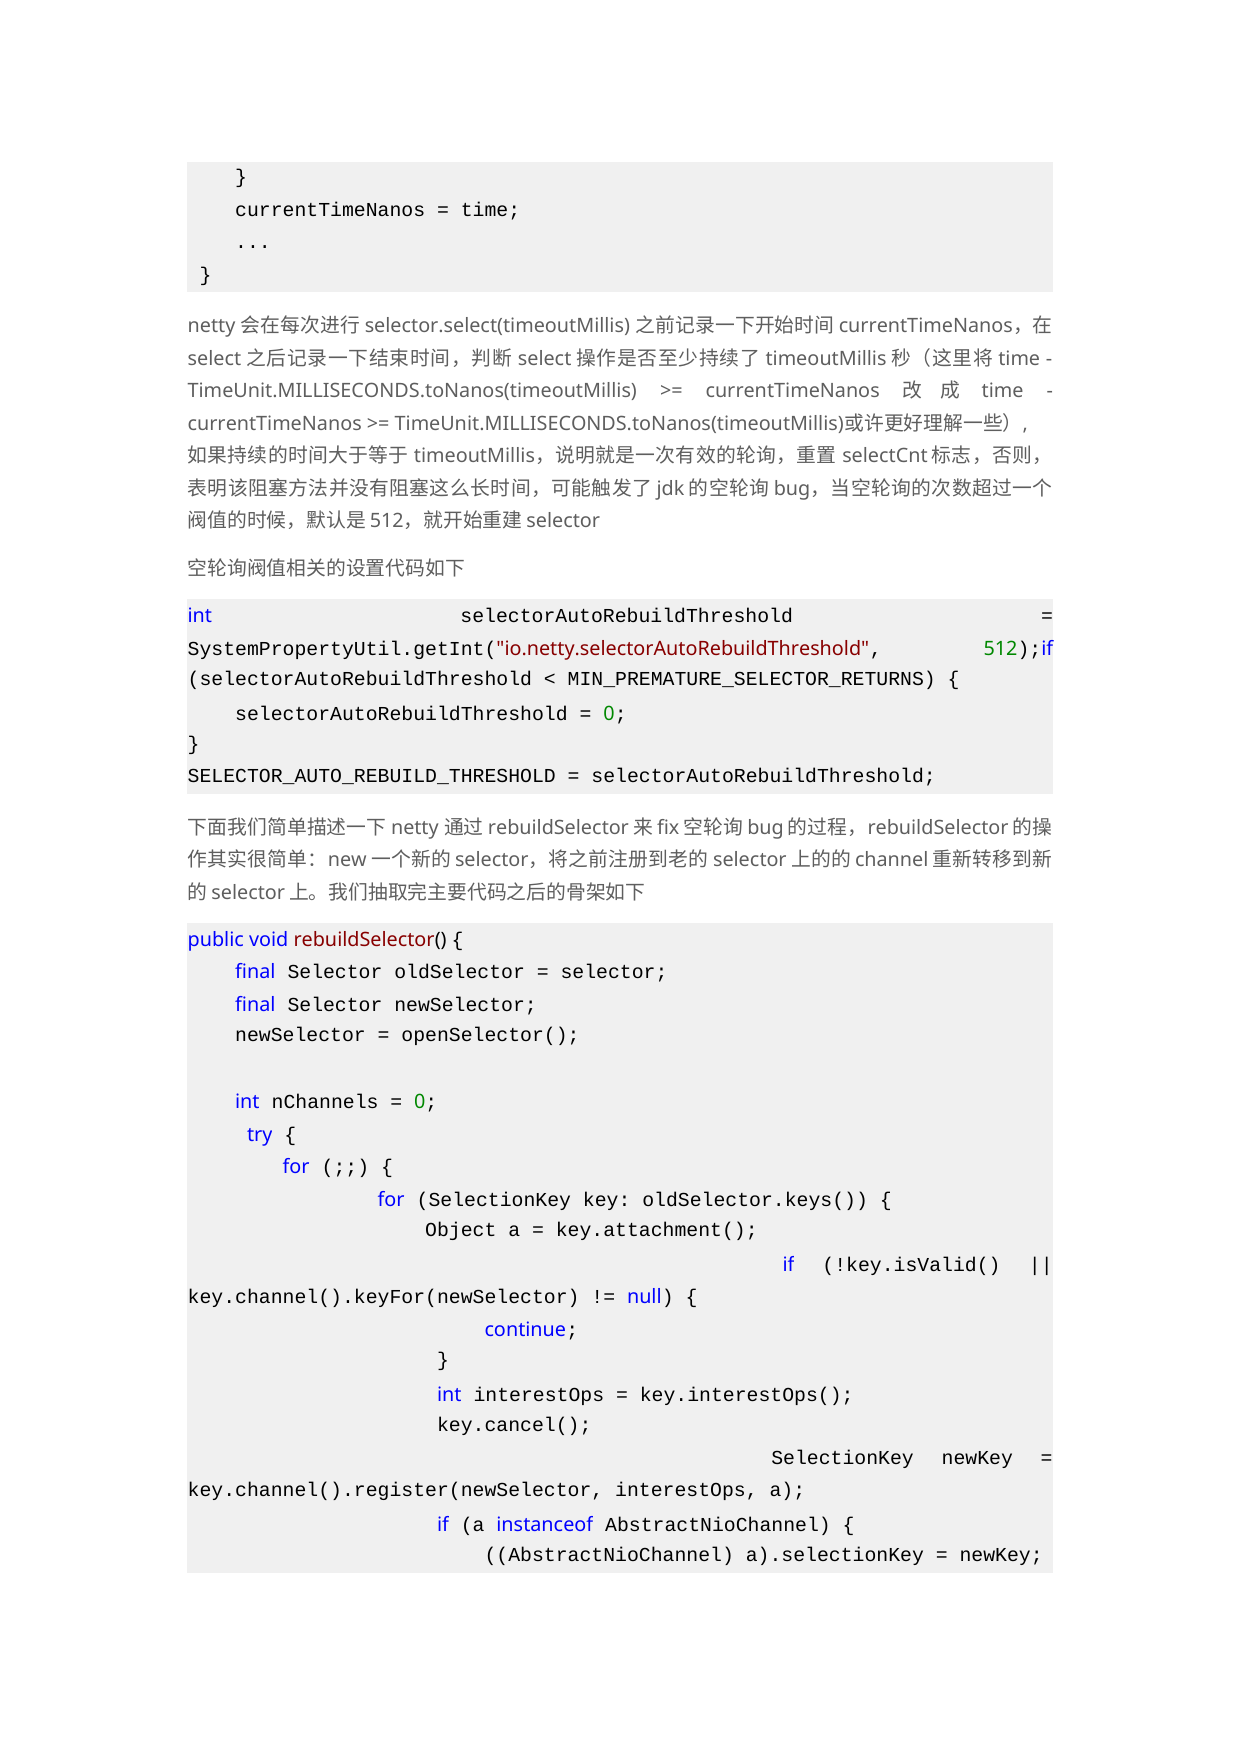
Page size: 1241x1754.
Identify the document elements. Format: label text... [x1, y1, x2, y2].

text newSelector = openSelector(); [187, 1020, 1053, 1053]
text final Selector oldSelector = selector; [187, 955, 1053, 988]
text } [187, 259, 1053, 292]
text SELECTOR_AUTO_REBUILD_THRESHOLD = selectorAutoRebuildThreshold; [187, 761, 1053, 794]
text } [187, 729, 1053, 761]
text int interestOps = key.interestOps(); [187, 1378, 1053, 1410]
text for (;;) { [187, 1150, 1053, 1183]
text final Selector newSelector; [187, 988, 1053, 1020]
text currentTimeNanos = time; [187, 194, 1053, 227]
text 空轮询阀值相关的设置代码如下 [187, 551, 1053, 583]
text selectorAutoRebuildThreshold = 0; [187, 696, 1053, 729]
text public void rebuildSelector() { [187, 923, 1053, 955]
text } [187, 1345, 1053, 1378]
text try { [187, 1118, 1053, 1150]
text int nChannels = 0; [187, 1085, 1053, 1118]
text for (SelectionKey key: oldSelector.keys()) { [187, 1183, 1053, 1215]
text continue; [187, 1313, 1053, 1345]
text int selectorAutoRebuildThreshold = SystemPropertyUtil.getInt("io.netty.selectorAutoRebuildThreshold", 512);if (selectorAutoRebuildThreshold < MIN_PREMATURE_SELECTOR_RETURNS) { [187, 599, 1053, 696]
text } [187, 162, 1053, 194]
text SelectionKey newKey = key.channel().register(newSelector, interestOps, a); [187, 1443, 1053, 1508]
text ... [187, 227, 1053, 259]
text if (a instanceof AbstractNioChannel) { [187, 1508, 1053, 1540]
text key.cancel(); [187, 1410, 1053, 1443]
text netty 会在每次进行 selector.select(timeoutMillis) 之前记录一下开始时间currentTimeNanos，在select之后记录一下结束时间，判断select操作是否至少持续了timeoutMillis秒（这里将time - TimeUnit.MILLISECONDS.toNanos(timeoutMillis) >= currentTimeNanos改成time - currentTimeNanos >= TimeUnit.MILLISECONDS.toNanos(timeoutMillis)或许更好理解一些）, 如果持续的时间大于等于timeoutMillis，说明就是一次有效的轮询，重置selectCnt标志，否则，表明该阻塞方法并没有阻塞这么长时间，可能触发了jdk的空轮询bug，当空轮询的次数超过一个阀值的时候，默认是512，就开始重建selector [187, 308, 1053, 535]
text if (!key.isValid() || key.channel().keyFor(newSelector) != null) { [187, 1248, 1053, 1313]
text Object a = key.attachment(); [187, 1215, 1053, 1248]
text 下面我们简单描述一下netty 通过rebuildSelector来fix空轮询bug的过程，rebuildSelector的操作其实很简单：new一个新的selector，将之前注册到老的selector上的的channel重新转移到新的selector上。我们抽取完主要代码之后的骨架如下 [187, 809, 1053, 907]
text ((AbstractNioChannel) a).selectionKey = newKey; [187, 1540, 1053, 1573]
